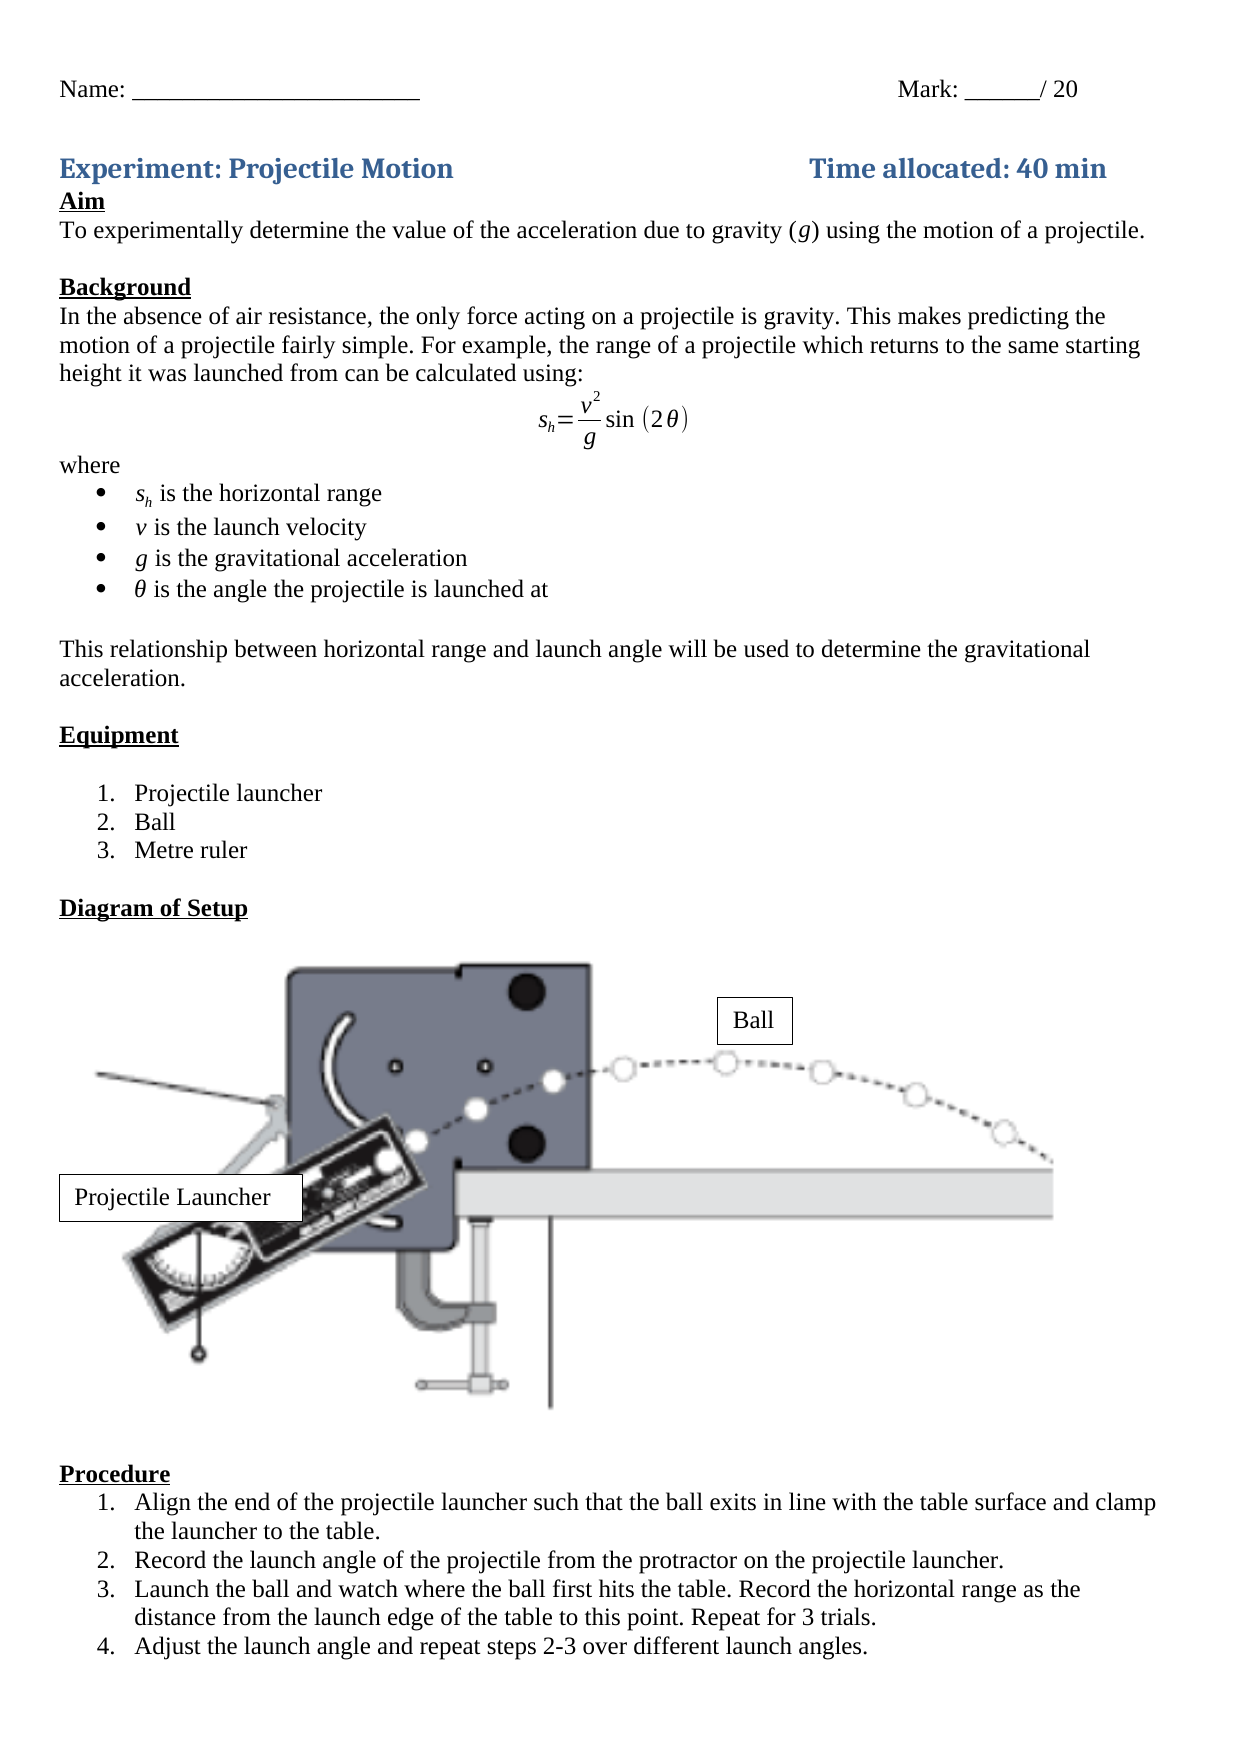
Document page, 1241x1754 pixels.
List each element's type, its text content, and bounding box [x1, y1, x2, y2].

list Record the launch angle of the projectile from the protractor on the projectile launcher. [97, 1545, 1167, 1574]
text Aim [59, 186, 1167, 215]
text This relationship between horizontal range and launch angle will be used to determine the gravitational acceleration. [59, 634, 1167, 692]
text Background [59, 272, 1167, 301]
list is the gravitational acceleration [97, 543, 1167, 574]
text Equipment [59, 720, 1167, 749]
list Launch the ball and watch where the ball first hits the table. Record the horizontal range as the distance from the launch edge of the table to this point. Repeat for 3 trials. [97, 1574, 1167, 1631]
subtitle Experiment: Projectile Motion Time allocated: 40 min [59, 152, 1167, 186]
list Ball [97, 807, 1167, 835]
text Diagram of Setup [59, 893, 1167, 922]
list is the horizontal range [97, 478, 1167, 512]
text Procedure [59, 1459, 1167, 1487]
list Projectile launcher [97, 778, 1167, 807]
list is the angle the projectile is launched at [97, 574, 1167, 605]
list Metre ruler [97, 835, 1167, 864]
text where [59, 450, 1167, 478]
list Adjust the launch angle and repeat steps 2-3 over different launch angles. [97, 1631, 1167, 1660]
list is the launch velocity [97, 512, 1167, 543]
list Align the end of the projectile launcher such that the ball exits in line with the table surface and clamp the launcher to the table. [97, 1487, 1167, 1545]
text In the absence of air resistance, the only force acting on a projectile is gravity. This makes predicting the motion of a projectile fairly simple. For example, the range of a projectile which returns to the same starting height it was launched from can be calculated using: [59, 301, 1167, 387]
picture [59, 950, 1081, 1430]
text To experimentally determine the value of the acceleration due to gravity () using the motion of a projectile. [59, 215, 1167, 243]
